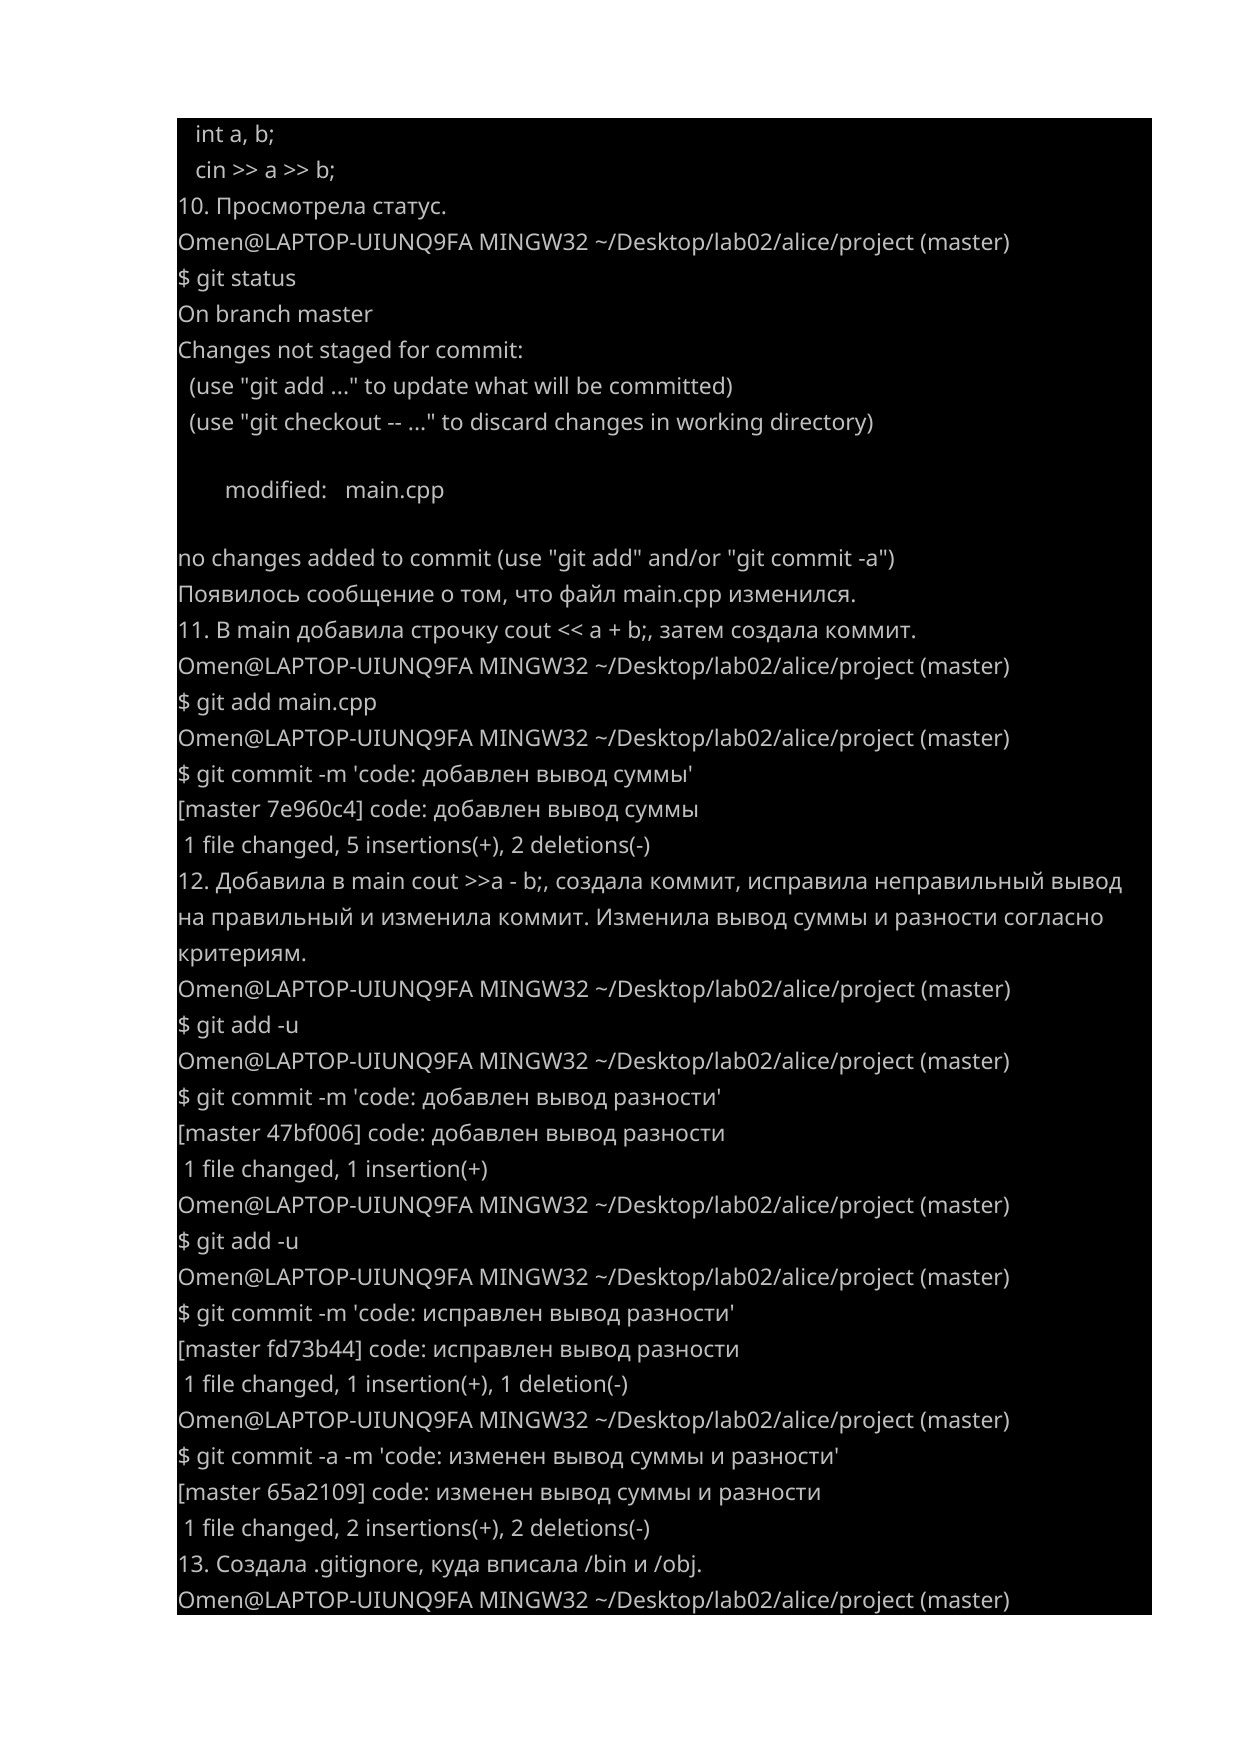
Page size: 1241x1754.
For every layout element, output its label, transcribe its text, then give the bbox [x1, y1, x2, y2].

text $ git add main.cpp [177, 686, 1152, 717]
text [master 7e960c4] code: добавлен вывод суммы [177, 793, 1152, 825]
text 1 file changed, 1 insertion(+), 1 deletion(-) [177, 1368, 1152, 1400]
text $ git status [177, 262, 1152, 293]
text modified: main.cpp [177, 474, 1152, 505]
text Changes not staged for commit: [177, 334, 1152, 365]
text Omen@LAPTOP-UIUNQ9FA MINGW32 ~/Desktop/lab02/alice/project (master) [177, 1045, 1152, 1076]
text Появилось сообщение о том, что файл main.cpp изменился. [177, 578, 1152, 609]
text (use "git checkout -- ..." to discard changes in working directory) [177, 406, 1152, 437]
text [master 65a2109] code: изменен вывод суммы и разности [177, 1476, 1152, 1507]
text no changes added to commit (use "git add" and/or "git commit -a") [177, 542, 1152, 573]
text 10. Просмотрела статус. [177, 190, 1152, 221]
text 1 file changed, 5 insertions(+), 2 deletions(-) [177, 829, 1152, 861]
text $ git commit -m 'code: добавлен вывод разности' [177, 1081, 1152, 1112]
text (use "git add ..." to update what will be committed) [177, 370, 1152, 401]
text 1 file changed, 2 insertions(+), 2 deletions(-) [177, 1512, 1152, 1543]
text Omen@LAPTOP-UIUNQ9FA MINGW32 ~/Desktop/lab02/alice/project (master) [177, 973, 1152, 1004]
text 11. В main добавила строчку cout << a + b;, затем создала коммит. [177, 614, 1152, 645]
text Omen@LAPTOP-UIUNQ9FA MINGW32 ~/Desktop/lab02/alice/project (master) [177, 650, 1152, 681]
text Omen@LAPTOP-UIUNQ9FA MINGW32 ~/Desktop/lab02/alice/project (master) [177, 226, 1152, 257]
text $ git add -u [177, 1009, 1152, 1040]
text Omen@LAPTOP-UIUNQ9FA MINGW32 ~/Desktop/lab02/alice/project (master) [177, 1189, 1152, 1220]
text 12. Добавила в main cout >>a - b;, создала коммит, исправила неправильный вывод на правильный и изменила коммит. Изменила вывод суммы и разности согласно критериям. [177, 865, 1152, 968]
text cin >> a >> b; [177, 154, 1152, 185]
text [master 47bf006] code: добавлен вывод разности [177, 1117, 1152, 1148]
text int a, b; [177, 118, 1152, 149]
text On branch master [177, 298, 1152, 329]
text $ git commit -m 'code: исправлен вывод разности' [177, 1297, 1152, 1328]
text [master fd73b44] code: исправлен вывод разности [177, 1332, 1152, 1364]
text 1 file changed, 1 insertion(+) [177, 1153, 1152, 1184]
text Omen@LAPTOP-UIUNQ9FA MINGW32 ~/Desktop/lab02/alice/project (master) [177, 1261, 1152, 1292]
text Omen@LAPTOP-UIUNQ9FA MINGW32 ~/Desktop/lab02/alice/project (master) [177, 1404, 1152, 1436]
text Omen@LAPTOP-UIUNQ9FA MINGW32 ~/Desktop/lab02/alice/project (master) [177, 722, 1152, 753]
text $ git commit -a -m 'code: изменен вывод суммы и разности' [177, 1440, 1152, 1472]
text $ git commit -m 'code: добавлен вывод суммы' [177, 757, 1152, 789]
text 13. Создала .gitignore, куда вписала /bin и /obj. [177, 1548, 1152, 1579]
text $ git add -u [177, 1225, 1152, 1256]
text Omen@LAPTOP-UIUNQ9FA MINGW32 ~/Desktop/lab02/alice/project (master) [177, 1584, 1152, 1615]
